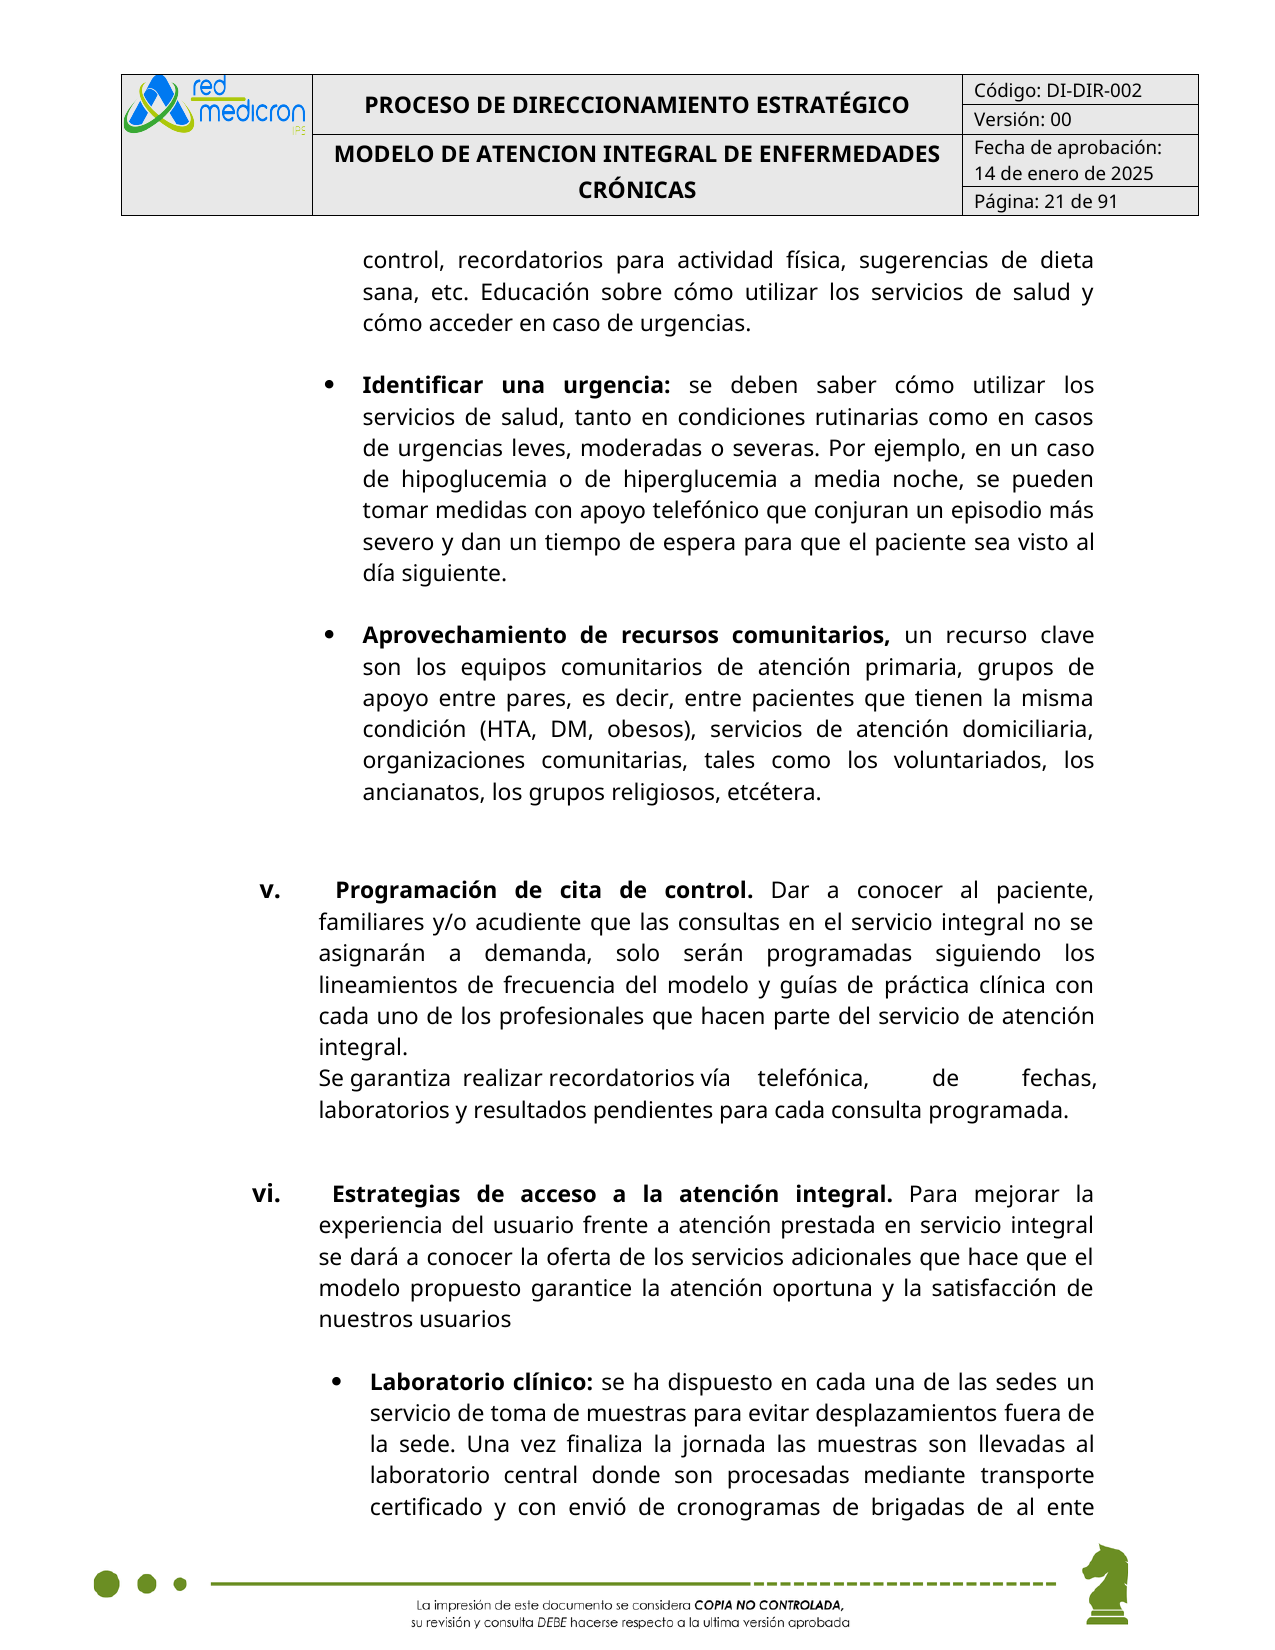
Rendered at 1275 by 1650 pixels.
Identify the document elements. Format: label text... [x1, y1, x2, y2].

list Programación de cita de control. Dar a conocer al paciente, familiares y/o acudiente que las consultas en el servicio integral no se asignarán a demanda, solo serán programadas siguiendo los lineamientos de frecuencia del modelo y guías de práctica clínica con cada uno de los profesionales que hacen parte del servicio de atención integral. [281, 872, 1095, 1062]
picture [93, 1543, 1129, 1634]
list Identificar una urgencia: se deben saber cómo utilizar los servicios de salud, tanto en condiciones rutinarias como en casos de urgencias leves, moderadas o severas. Por ejemplo, en un caso de hipoglucemia o de hiperglucemia a media noche, se pueden tomar medidas con apoyo telefónico que conjuran un episodio más severo y dan un tiempo de espera para que el paciente sea visto al día siguiente. [325, 369, 1095, 588]
list Aprovechamiento de recursos comunitarios, un recurso clave son los equipos comunitarios de atención primaria, grupos de apoyo entre pares, es decir, entre pacientes que tienen la misma condición (HTA, DM, obesos), servicios de atención domiciliaria, organizaciones comunitarias, tales como los voluntariados, los ancianatos, los grupos religiosos, etcétera. [325, 619, 1095, 807]
text Se garantiza realizar recordatorios vía telefónica, de fechas, laboratorios y resultados pendientes para cada consulta programada. [318, 1062, 1098, 1125]
list Estrategias de acceso a la atención integral. Para mejorar la experiencia del usuario frente a atención prestada en servicio integral se dará a conocer la oferta de los servicios adicionales que hace que el modelo propuesto garantice la atención oportuna y la satisfacción de nuestros usuarios [281, 1175, 1095, 1334]
picture [123, 75, 306, 135]
